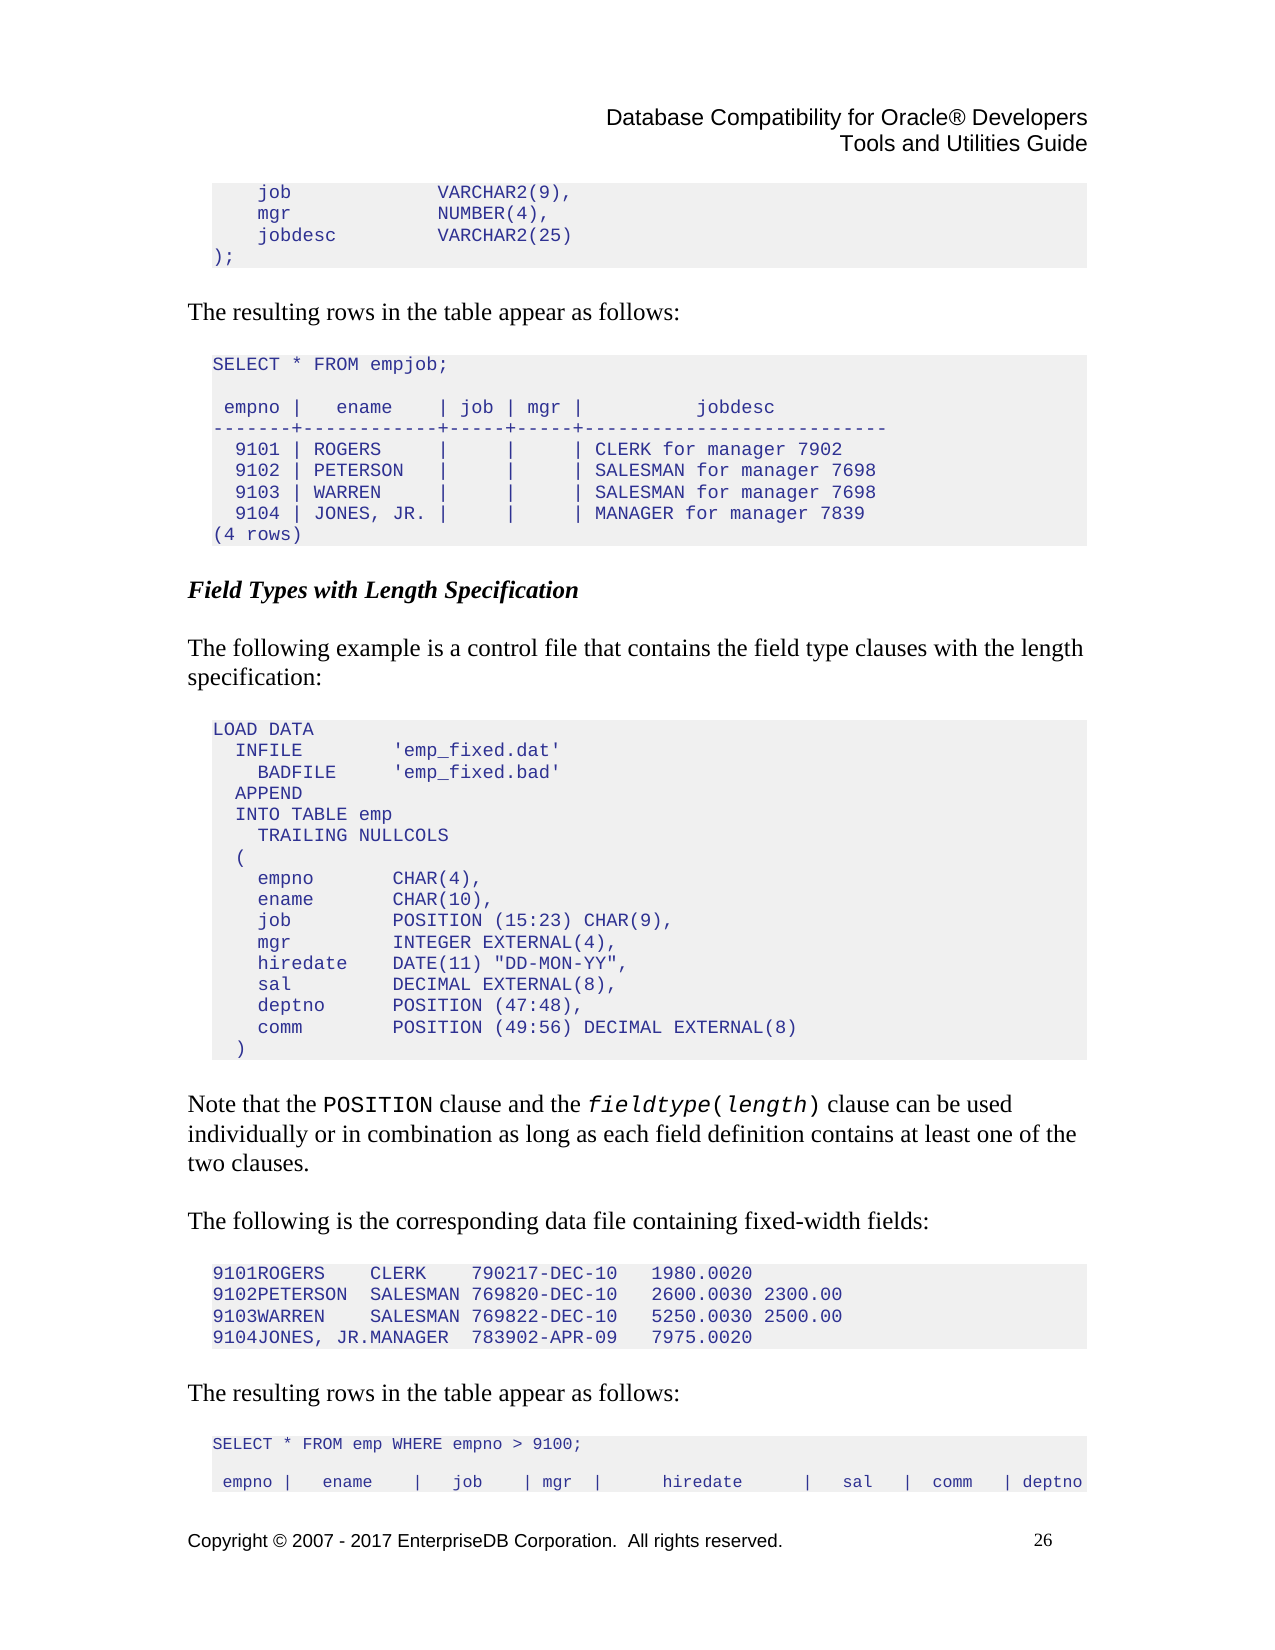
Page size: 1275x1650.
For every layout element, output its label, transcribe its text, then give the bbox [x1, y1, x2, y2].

text 9103 | WARREN | | | SALESMAN for manager 7698 [212, 482, 1087, 504]
text 9102PETERSON SALESMAN 769820-DEC-10 2600.0030 2300.00 [212, 1285, 1087, 1306]
text -------+------------+-----+-----+--------------------------- [212, 419, 1087, 440]
text empno | ename | job | mgr | jobdesc [212, 397, 1087, 419]
text ( [212, 847, 1087, 869]
text 9101ROGERS CLERK 790217-DEC-10 1980.0020 [212, 1264, 1087, 1285]
text (4 rows) [212, 525, 1087, 546]
text ) [212, 1039, 1087, 1060]
text Field Types with Length Specification [187, 575, 1087, 604]
text jobdesc VARCHAR2(25) [212, 225, 1087, 247]
text The resulting rows in the table appear as follows: [187, 1378, 1087, 1407]
text mgr INTEGER EXTERNAL(4), [212, 932, 1087, 954]
text BADFILE 'emp_fixed.bad' [212, 762, 1087, 784]
text 9102 | PETERSON | | | SALESMAN for manager 7698 [212, 461, 1087, 482]
text APPEND [212, 784, 1087, 805]
text Note that the POSITION clause and the fieldtype(length) clause can be used individually or in combination as long as each field definition contains at least one of the two clauses. [187, 1089, 1087, 1177]
text comm POSITION (49:56) DECIMAL EXTERNAL(8) [212, 1017, 1087, 1039]
text The following example is a control file that contains the field type clauses with the length specification: [187, 633, 1087, 691]
text mgr NUMBER(4), [212, 204, 1087, 225]
text INTO TABLE emp [212, 805, 1087, 826]
text sal DECIMAL EXTERNAL(8), [212, 975, 1087, 996]
text 9101 | ROGERS | | | CLERK for manager 7902 [212, 440, 1087, 461]
text empno | ename | job | mgr | hiredate | sal | comm | deptno [212, 1474, 1087, 1492]
text 9103WARREN SALESMAN 769822-DEC-10 5250.0030 2500.00 [212, 1306, 1087, 1328]
text deptno POSITION (47:48), [212, 996, 1087, 1017]
text job VARCHAR2(9), [212, 183, 1087, 204]
text 9104JONES, JR.MANAGER 783902-APR-09 7975.0020 [212, 1328, 1087, 1349]
text ); [212, 247, 1087, 268]
text 9104 | JONES, JR. | | | MANAGER for manager 7839 [212, 504, 1087, 525]
text ename CHAR(10), [212, 890, 1087, 911]
text SELECT * FROM empjob; [212, 355, 1087, 376]
text SELECT * FROM emp WHERE empno > 9100; [212, 1436, 1087, 1455]
text INFILE 'emp_fixed.dat' [212, 741, 1087, 762]
text job POSITION (15:23) CHAR(9), [212, 911, 1087, 932]
text The following is the corresponding data file containing fixed-width fields: [187, 1206, 1087, 1235]
text The resulting rows in the table appear as follows: [187, 297, 1087, 326]
text TRAILING NULLCOLS [212, 826, 1087, 847]
text LOAD DATA [212, 720, 1087, 741]
text empno CHAR(4), [212, 869, 1087, 890]
text hiredate DATE(11) "DD-MON-YY", [212, 954, 1087, 975]
